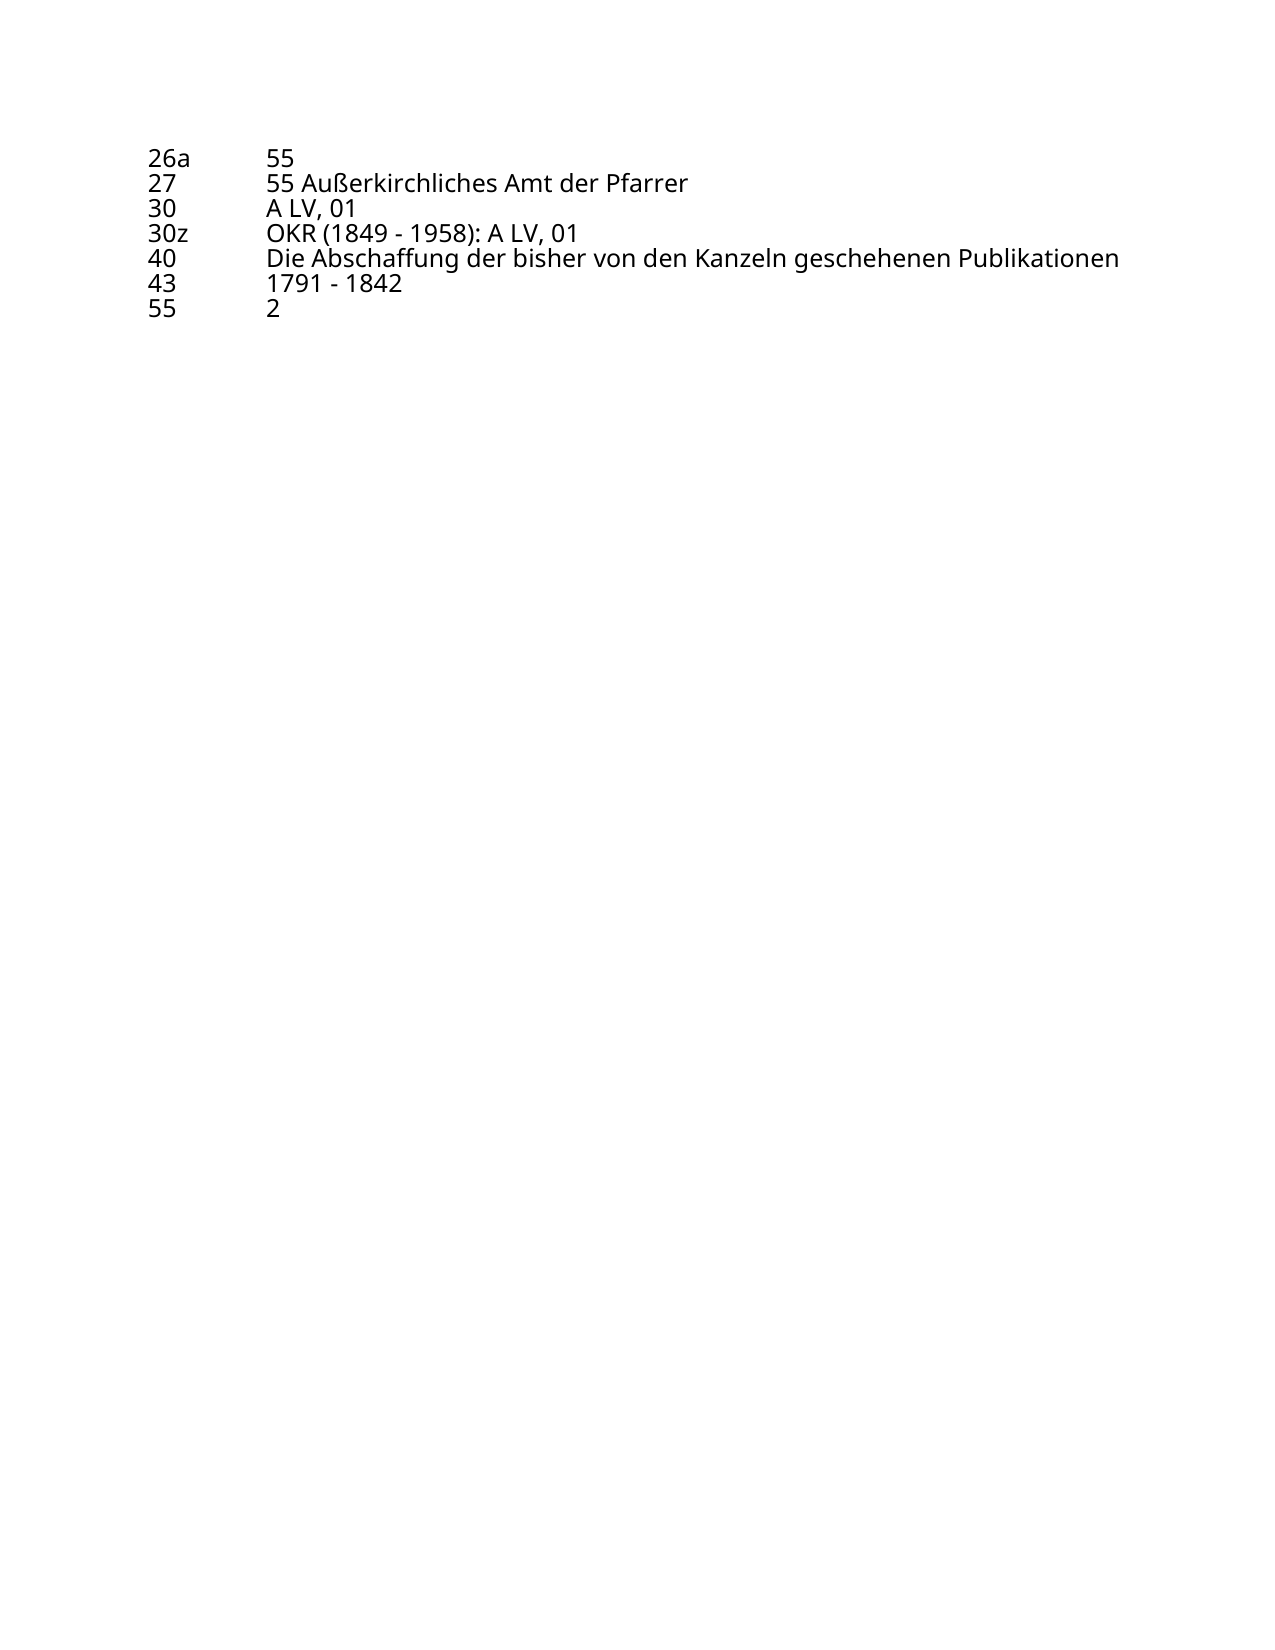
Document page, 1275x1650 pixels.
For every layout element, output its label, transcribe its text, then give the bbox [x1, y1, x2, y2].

text 43 1791 - 1842 [148, 273, 1127, 298]
text 40 Die Abschaffung der bisher s[2{von den Kanzeln geschehene}n 1{Publikation}]sen [148, 248, 1127, 273]
text 30 A LV, 01 [148, 198, 1127, 223]
text 30z OKR (1849 - 1958): A LV, 01 [148, 223, 1127, 248]
text 55 2 [148, 298, 1127, 323]
text 27 55 Außerkirchliches Amt der Pfarrer [148, 173, 1127, 198]
text 26a 55 [148, 148, 1127, 173]
